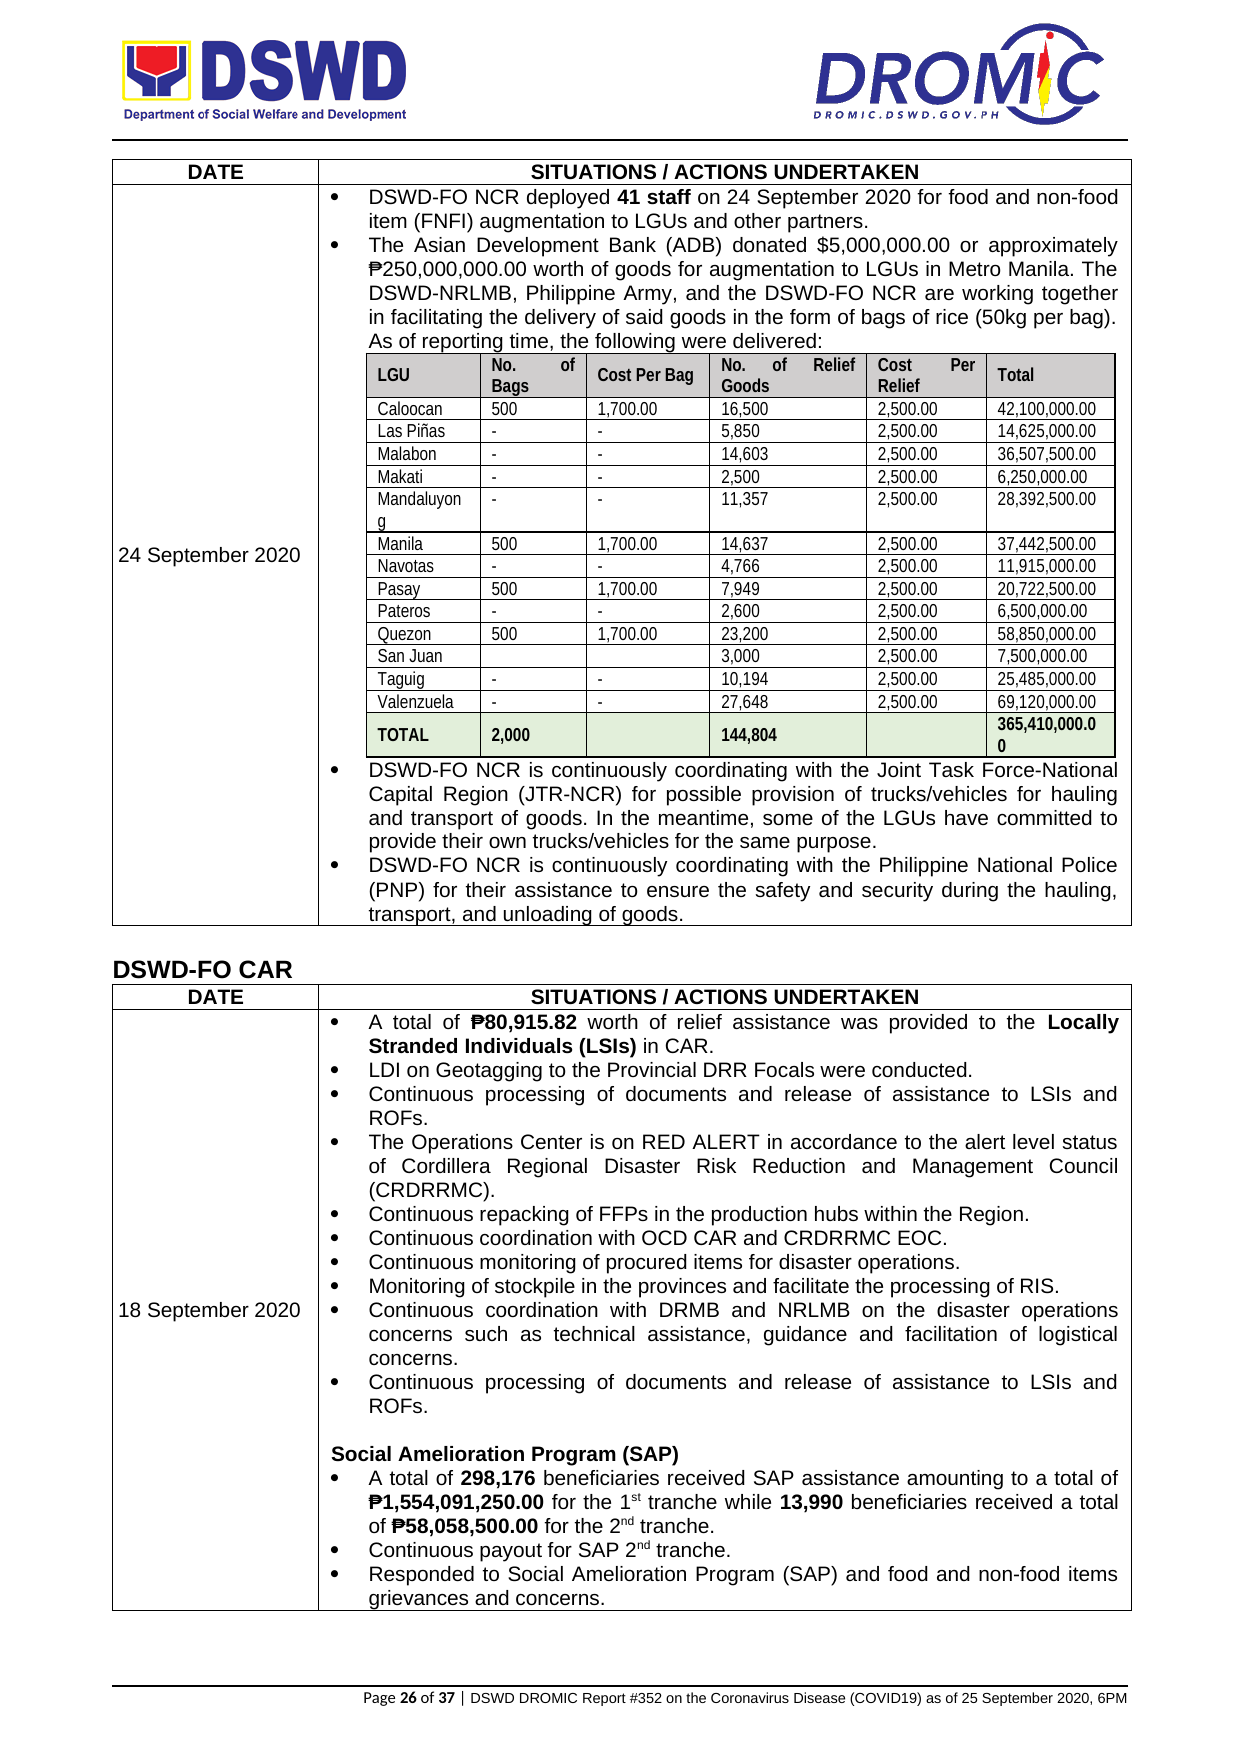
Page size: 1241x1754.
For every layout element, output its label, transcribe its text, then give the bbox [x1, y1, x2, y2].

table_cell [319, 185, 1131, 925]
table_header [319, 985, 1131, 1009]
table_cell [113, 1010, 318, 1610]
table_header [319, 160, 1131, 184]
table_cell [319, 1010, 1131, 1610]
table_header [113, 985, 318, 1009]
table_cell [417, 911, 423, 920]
picture [781, 23, 1133, 125]
text DSWD-FO CAR [112, 955, 1128, 984]
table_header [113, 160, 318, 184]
picture [112, 37, 416, 125]
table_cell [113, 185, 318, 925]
